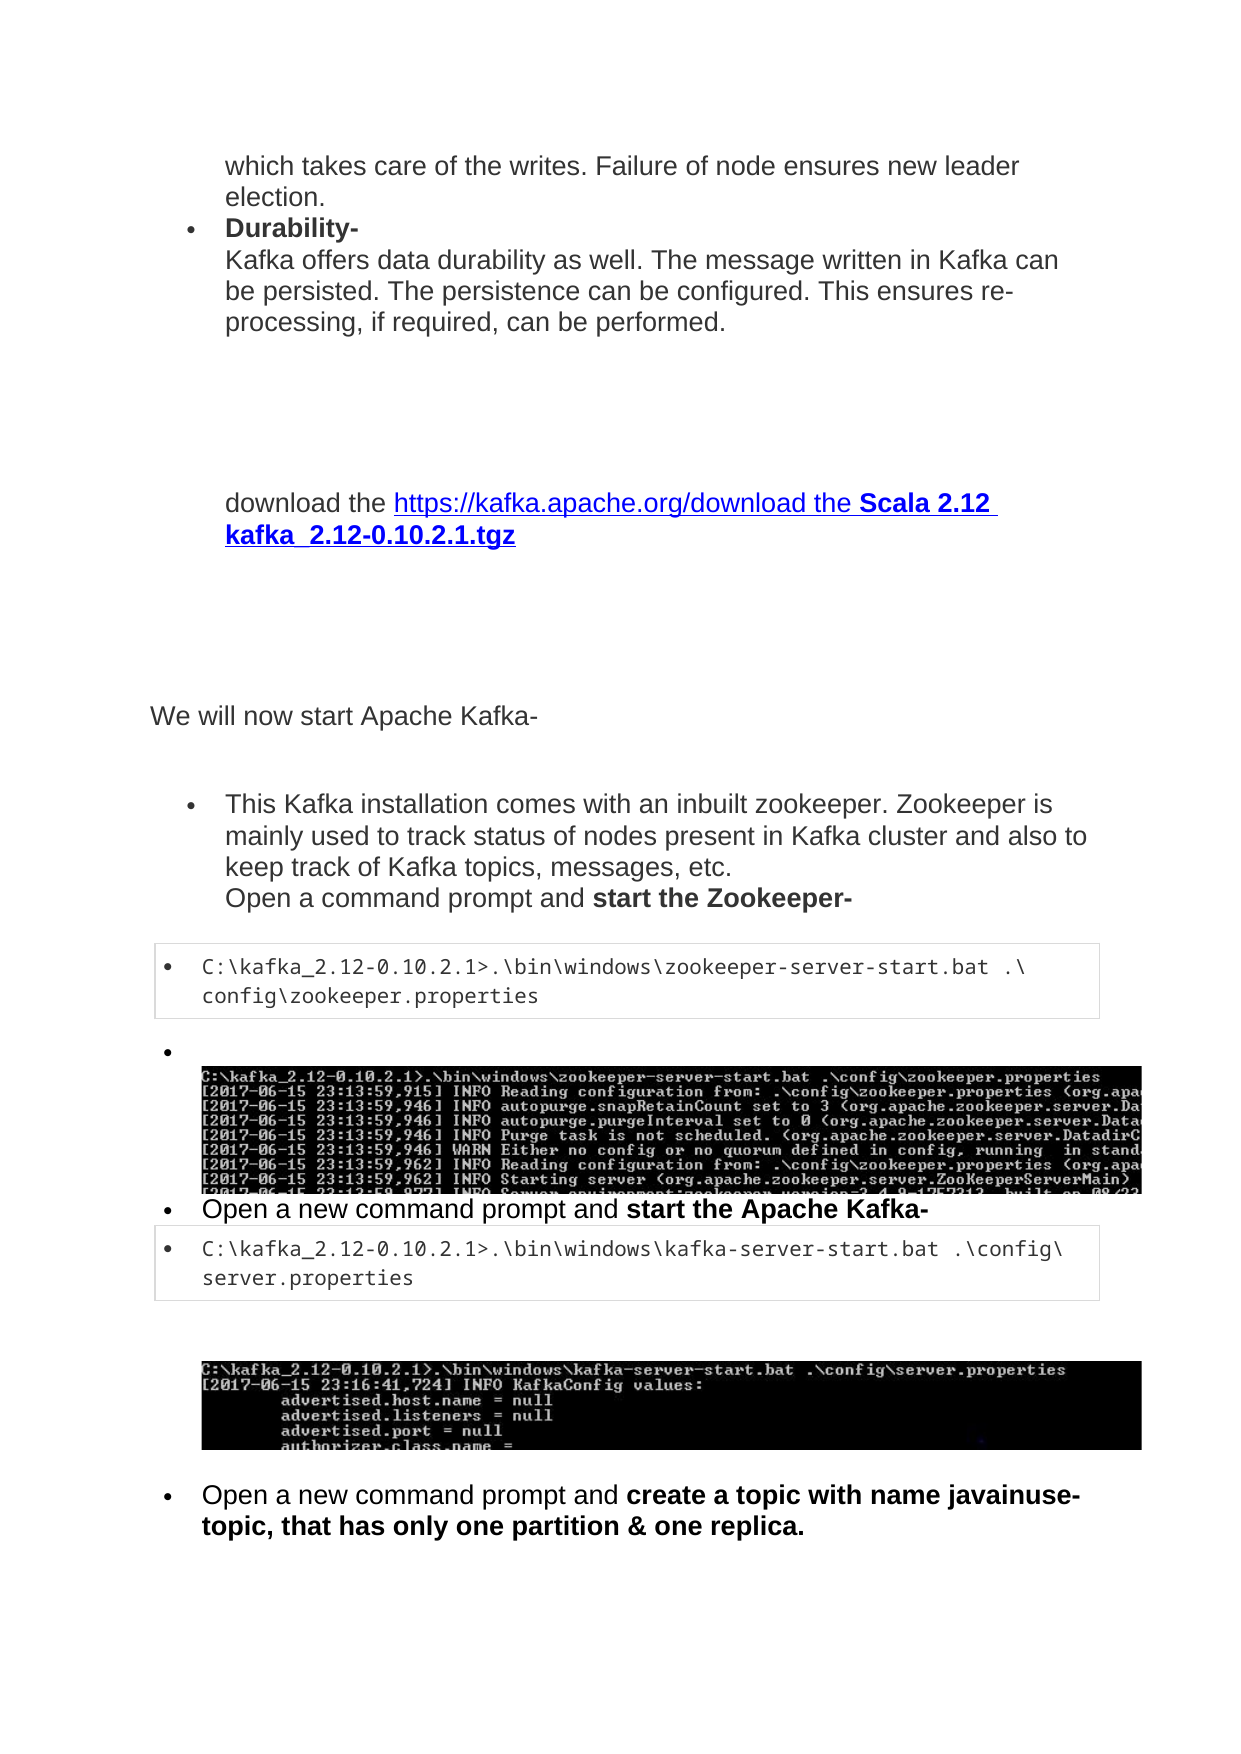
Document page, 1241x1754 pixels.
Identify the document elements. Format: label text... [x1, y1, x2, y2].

list Durability- Kafka offers data durability as well. The message written in Kafka can be persisted. The persistence can be configured. This ensures re-processing, if required, can be performed. [187, 212, 1090, 337]
text download the https://kafka.apache.org/download the Scala 2.12 kafka_2.12-0.10.2.1.tgz [225, 487, 1090, 550]
picture [201, 1066, 1142, 1194]
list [187, 150, 1090, 212]
text We will now start Apache Kafka- [150, 700, 1090, 759]
list Open a new command prompt and start the Apache Kafka- [164, 1193, 1090, 1224]
list C:\kafka_2.12-0.10.2.1>.\bin\windows\kafka-server-start.bat .\config\server.properties [156, 1226, 1099, 1300]
picture [201, 1361, 1142, 1450]
list Open a new command prompt and create a topic with name javainuse-topic, that has only one partition & one replica. [164, 1479, 1090, 1541]
list C:\kafka_2.12-0.10.2.1>.\bin\windows\zookeeper-server-start.bat .\config\zookeeper.properties [156, 944, 1099, 1018]
list This Kafka installation comes with an inbuilt zookeeper. Zookeeper is mainly used to track status of nodes present in Kafka cluster and also to keep track of Kafka topics, messages, etc. Open a command prompt and start the Zookeeper- [187, 788, 1090, 913]
